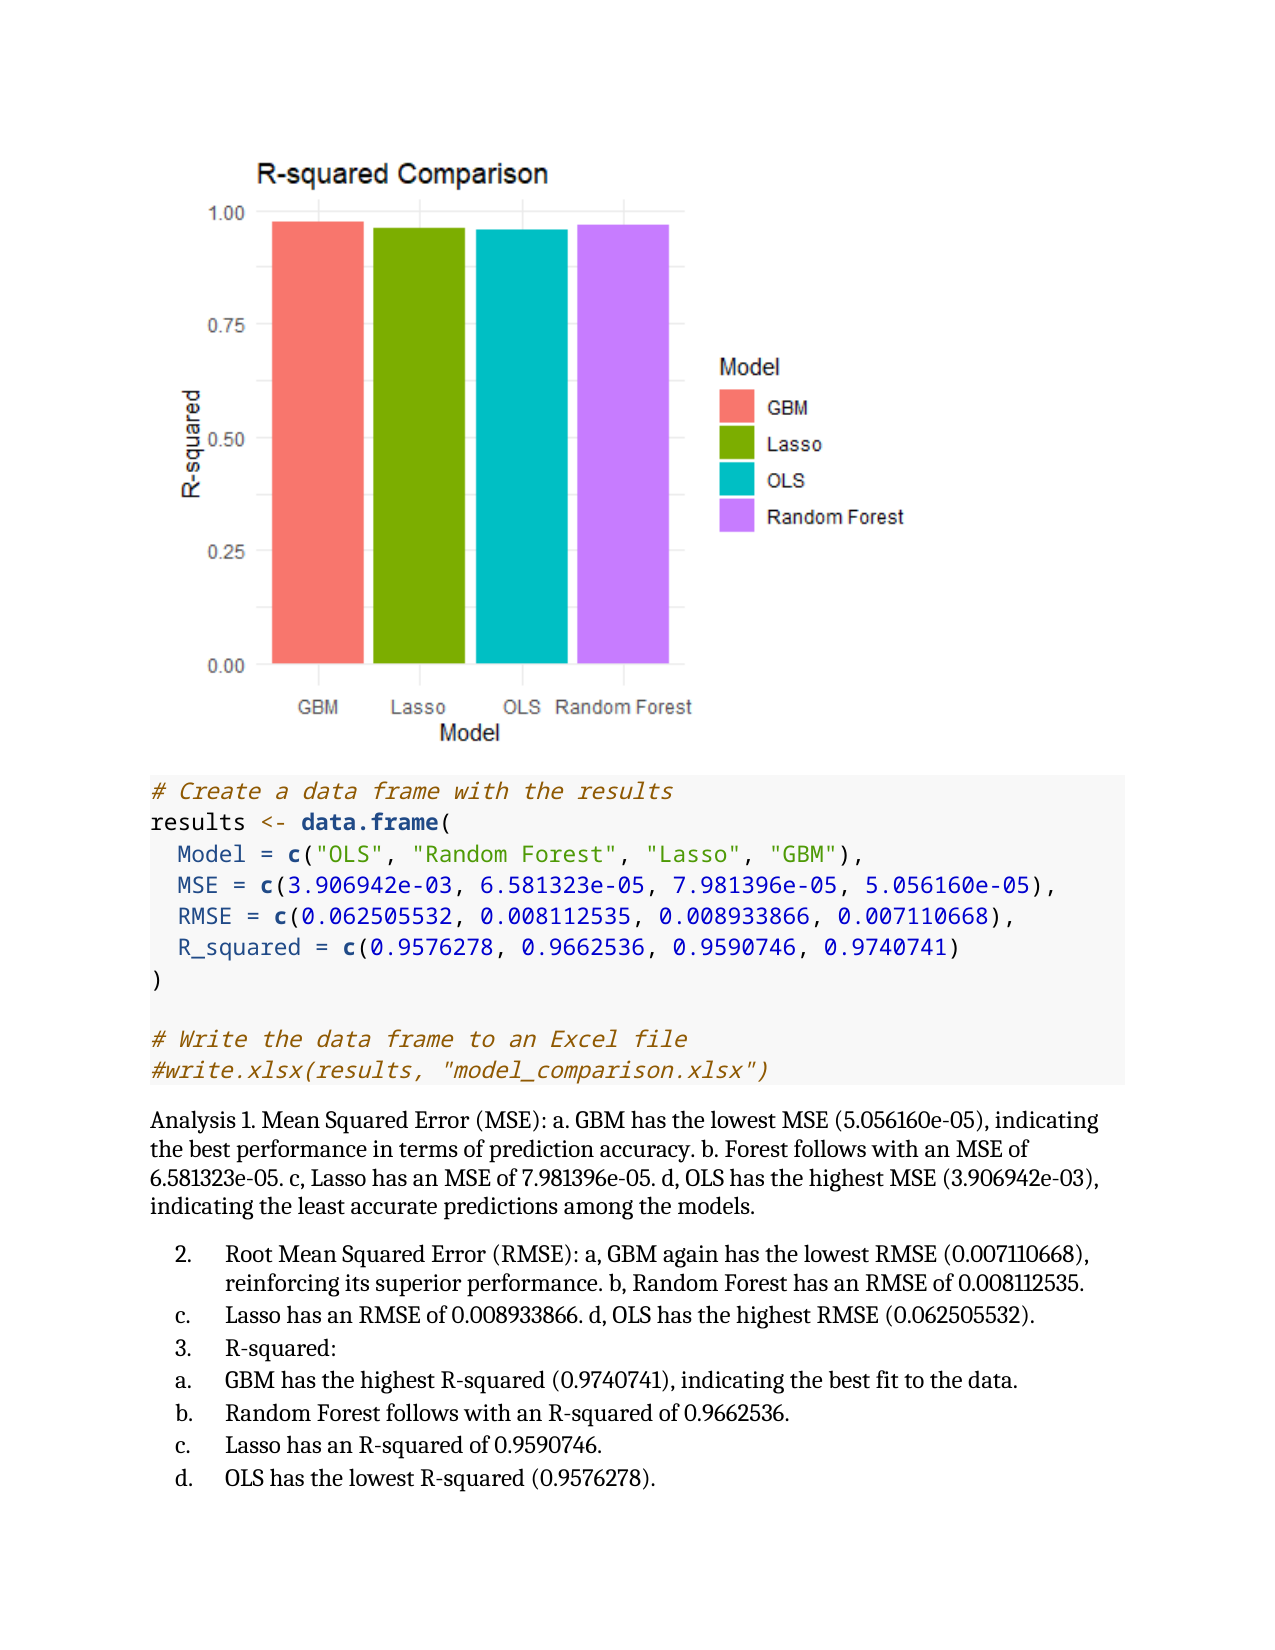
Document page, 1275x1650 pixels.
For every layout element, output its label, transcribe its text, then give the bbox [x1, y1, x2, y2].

list R-squared: [175, 1333, 1125, 1362]
list GBM has the highest R-squared (0.9740741), indicating the best fit to the data. [175, 1366, 1125, 1395]
list Random Forest follows with an R-squared of 0.9662536. [175, 1398, 1125, 1427]
list Lasso has an R-squared of 0.9590746. [175, 1431, 1125, 1460]
text Analysis 1. Mean Squared Error (MSE): a. GBM has the lowest MSE (5.056160e-05), indicating the best performance in terms of prediction accuracy. b. Forest follows with an MSE of 6.581323e-05. c, Lasso has an MSE of 7.981396e-05. d, OLS has the highest MSE (3.906942e-03), indicating the least accurate predictions among the models. [150, 1106, 1125, 1221]
picture [168, 150, 927, 757]
list Root Mean Squared Error (RMSE): a, GBM again has the lowest RMSE (0.007110668), reinforcing its superior performance. b, Random Forest has an RMSE of 0.008112535. [175, 1240, 1125, 1297]
list OLS has the lowest R-squared (0.9576278). [175, 1463, 1125, 1492]
list Lasso has an RMSE of 0.008933866. d, OLS has the highest RMSE (0.062505532). [175, 1301, 1125, 1330]
text # Create a data frame with the results results <- data.frame( Model = c("OLS", "Random Forest", "Lasso", "GBM"), MSE = c(3.906942e-03, 6.581323e-05, 7.981396e-05, 5.056160e-05), RMSE = c(0.062505532, 0.008112535, 0.008933866, 0.007110668), R_squared = c(0.9576278, 0.9662536, 0.9590746, 0.9740741) ) # Write the data frame to an Excel file #write.xlsx(results, "model_comparison.xlsx") [150, 775, 1125, 1085]
